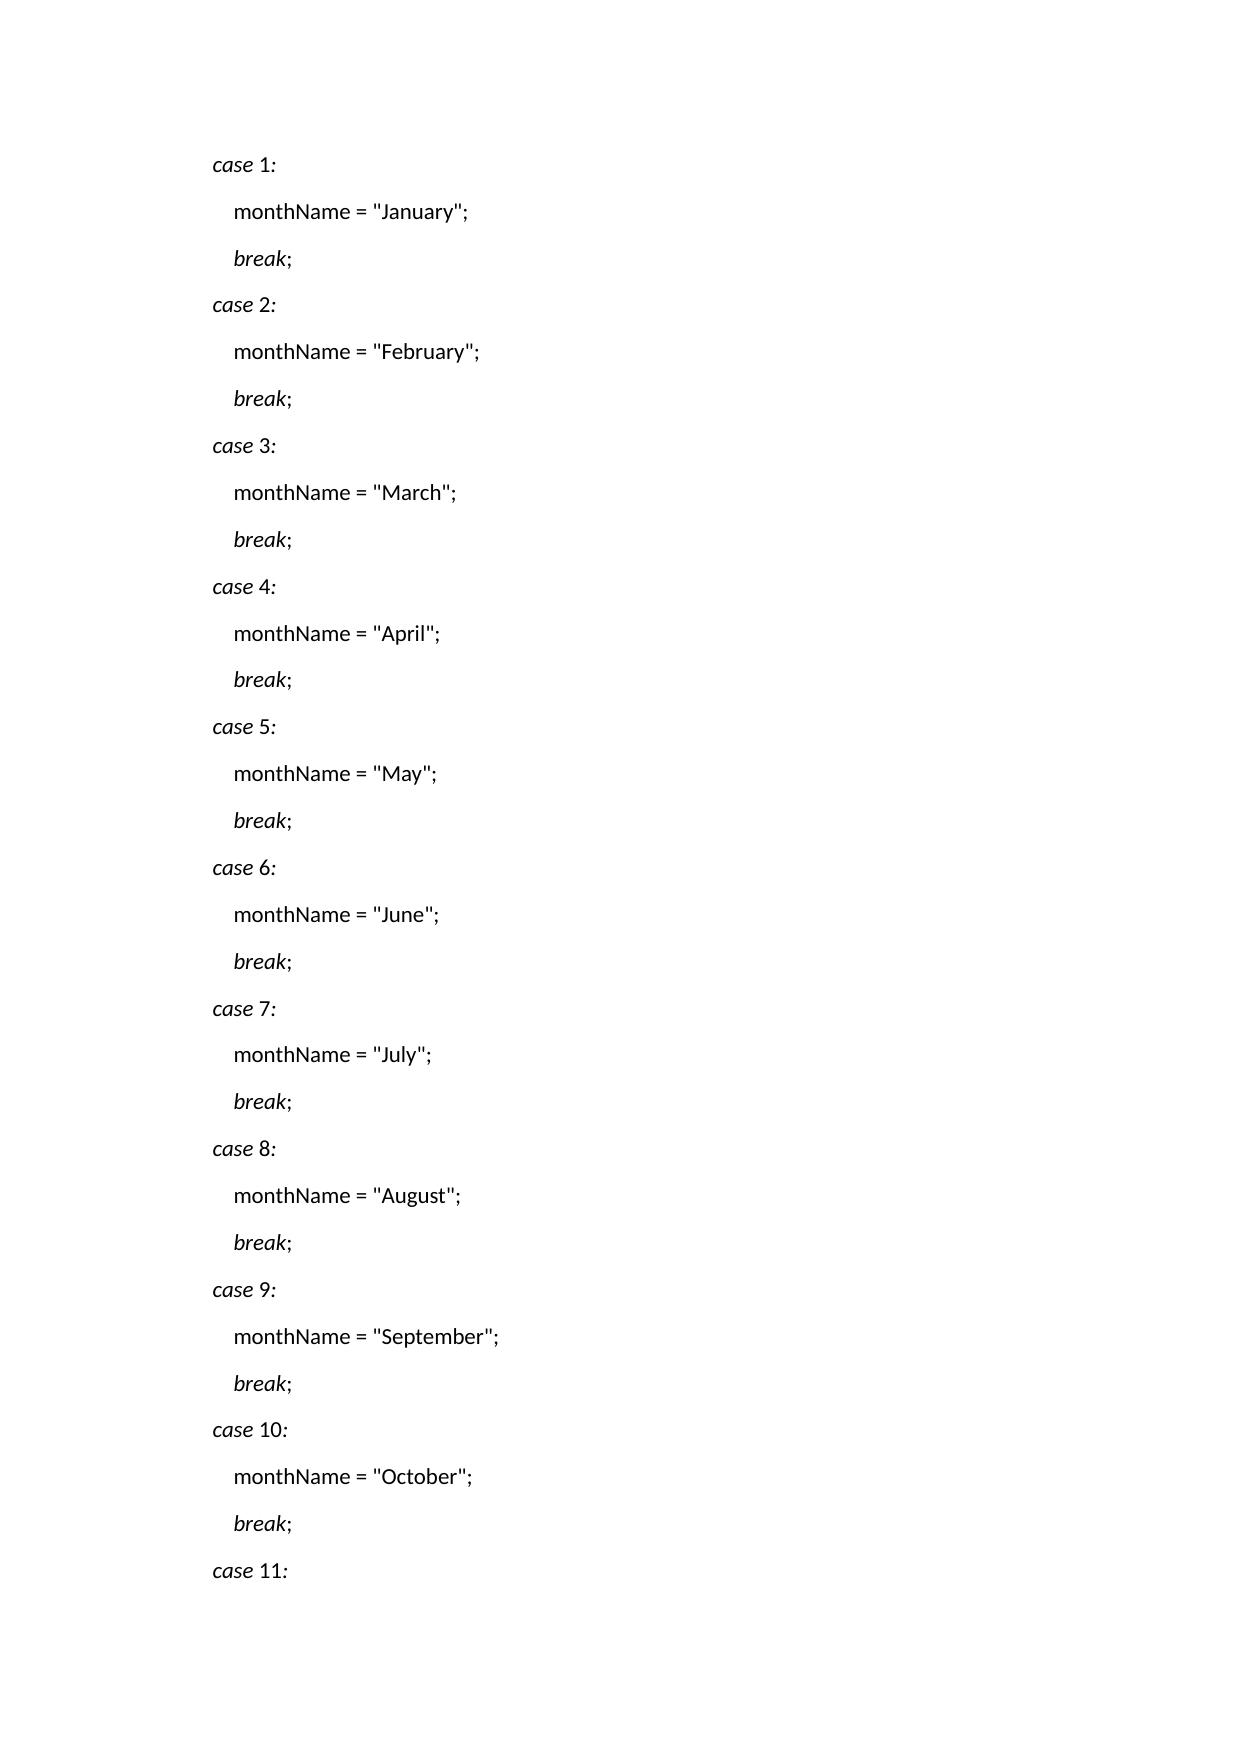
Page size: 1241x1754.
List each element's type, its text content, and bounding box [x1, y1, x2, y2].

text monthName = "April"; [150, 619, 1090, 647]
text case 10: [150, 1416, 1090, 1444]
text monthName = "October"; [150, 1462, 1090, 1491]
text monthName = "June"; [150, 900, 1090, 928]
text monthName = "July"; [150, 1041, 1090, 1069]
text monthName = "May"; [150, 759, 1090, 787]
text case 3: [150, 431, 1090, 459]
text break; [150, 666, 1090, 694]
text break; [150, 1509, 1090, 1537]
text case 4: [150, 572, 1090, 600]
text break; [150, 806, 1090, 834]
text monthName = "March"; [150, 478, 1090, 506]
text case 5: [150, 712, 1090, 741]
text case 7: [150, 994, 1090, 1022]
text break; [150, 384, 1090, 412]
text case 1: [150, 150, 1090, 178]
text monthName = "February"; [150, 337, 1090, 366]
text case 2: [150, 291, 1090, 319]
text monthName = "September"; [150, 1322, 1090, 1350]
text break; [150, 525, 1090, 553]
text break; [150, 1087, 1090, 1116]
text monthName = "January"; [150, 197, 1090, 225]
text break; [150, 1228, 1090, 1256]
text case 11: [150, 1556, 1090, 1584]
text case 8: [150, 1134, 1090, 1162]
text break; [150, 1369, 1090, 1397]
text case 6: [150, 853, 1090, 881]
text monthName = "August"; [150, 1181, 1090, 1209]
text break; [150, 947, 1090, 975]
text break; [150, 244, 1090, 272]
text case 9: [150, 1275, 1090, 1303]
